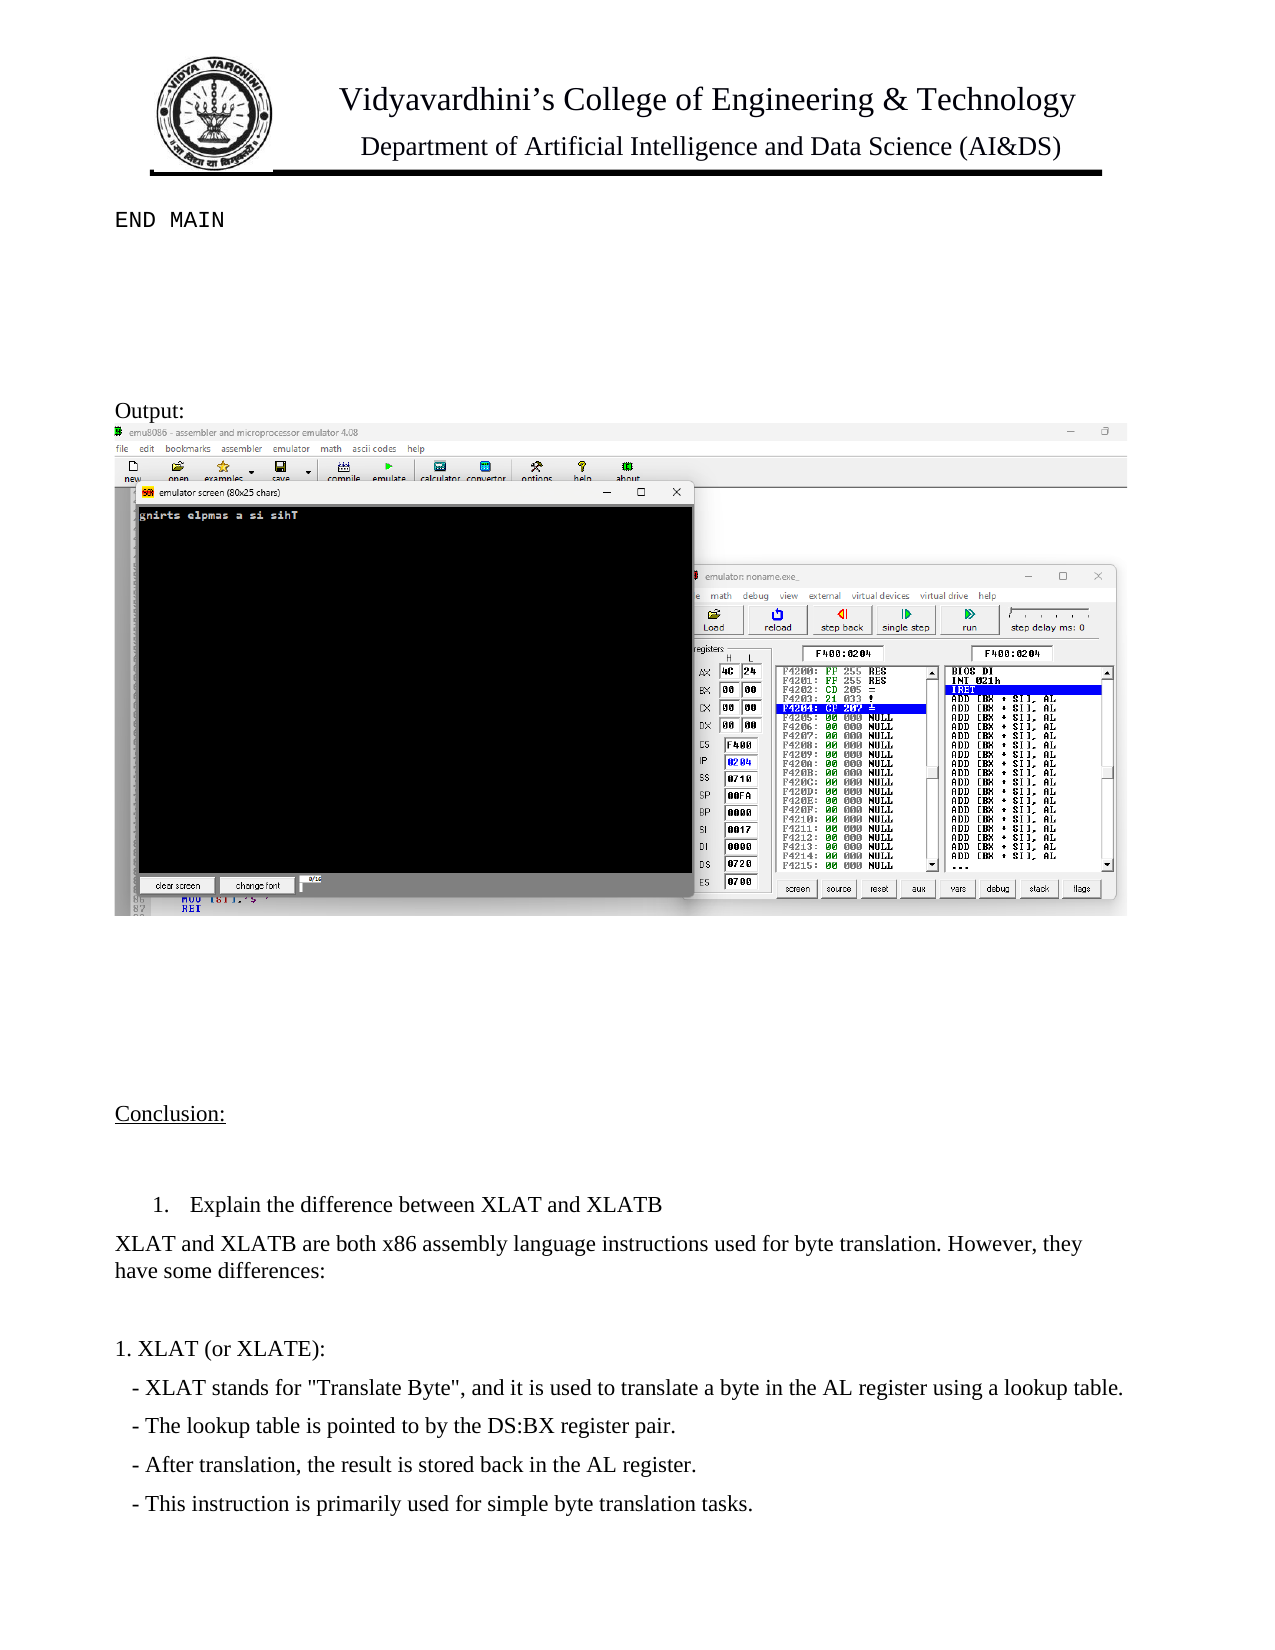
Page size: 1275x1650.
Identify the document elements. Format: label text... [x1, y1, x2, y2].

text END MAIN [114, 208, 1127, 234]
text - This instruction is primarily used for simple byte translation tasks. [114, 1491, 1127, 1517]
text - The lookup table is pointed to by the DS:BX register pair. [114, 1413, 1127, 1439]
text Conclusion: [114, 1100, 1127, 1126]
picture [154, 56, 273, 172]
text - After translation, the result is stored back in the AL register. [114, 1452, 1127, 1478]
list Explain the difference between XLAT and XLATB [152, 1191, 1127, 1218]
text 1. XLAT (or XLATE): [114, 1335, 1127, 1361]
text XLAT and XLATB are both x86 assembly language instructions used for byte translation. However, they have some differences: [114, 1230, 1127, 1283]
text - XLAT stands for "Translate Byte", and it is used to translate a byte in the AL register using a lookup table. [114, 1374, 1127, 1400]
text Output: [114, 397, 1127, 423]
picture [114, 423, 1128, 916]
